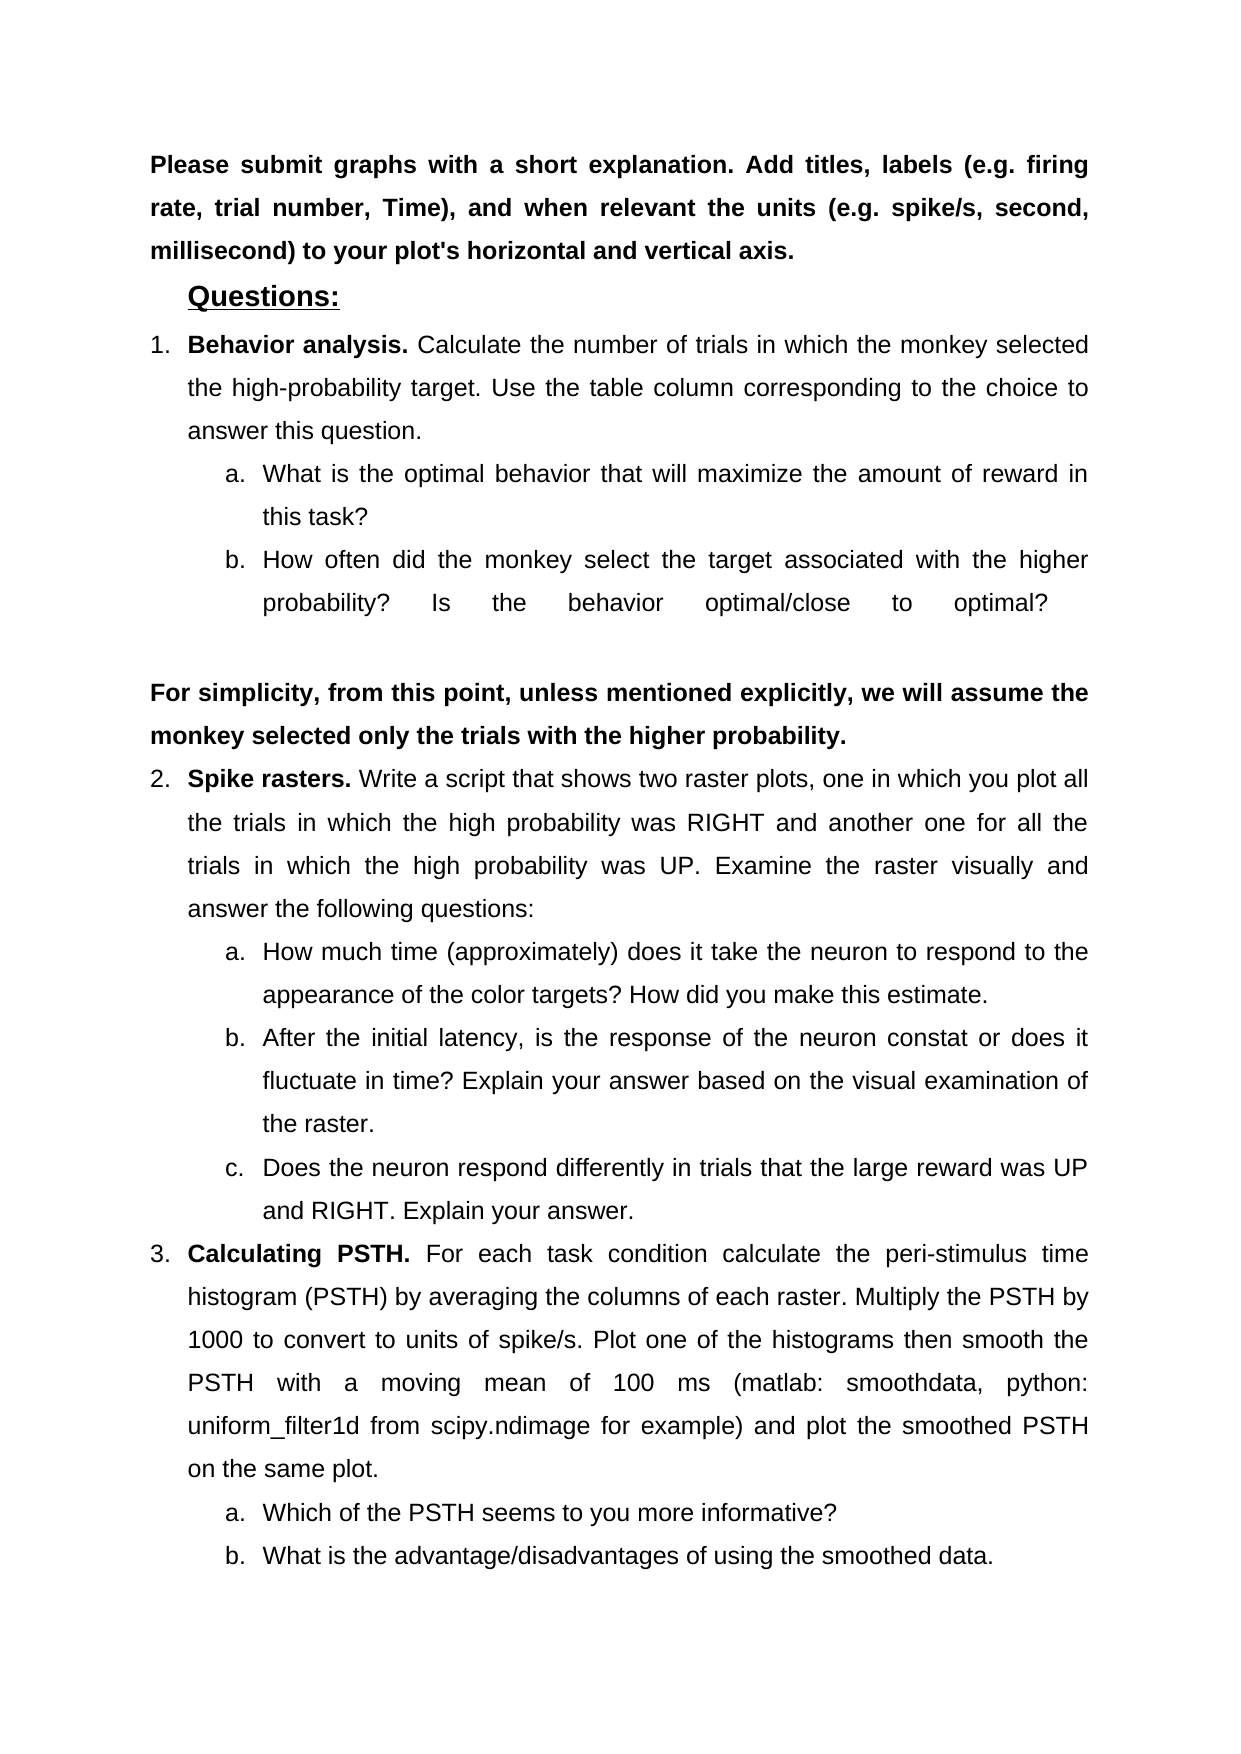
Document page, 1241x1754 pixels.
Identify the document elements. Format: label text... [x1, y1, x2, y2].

list After the initial latency, is the response of the neuron constat or does it fluctuate in time? Explain your answer based on the visual examination of the raster. [225, 1023, 1090, 1138]
text Please submit graphs with a short explanation. Add titles, labels (e.g. firing rate, trial number, Time), and when relevant the units (e.g. spike/s, second, millisecond) to your plot's horizontal and vertical axis. [150, 150, 1090, 265]
list Behavior analysis. Calculate the number of trials in which the monkey selected the high-probability target. Use the table column corresponding to the choice to answer this question. [150, 330, 1090, 445]
list Does the neuron respond differently in trials that the large reward was UP and RIGHT. Explain your answer. [225, 1152, 1090, 1224]
list Spike rasters. Write a script that shows two raster plots, one in which you plot all the trials in which the high probability was RIGHT and another one for all the trials in which the high probability was UP. Examine the raster visually and answer the following questions: [150, 764, 1090, 922]
list Questions: [187, 279, 1090, 313]
list How often did the monkey select the target associated with the higher probability? Is the behavior optimal/close to optimal? [225, 545, 1090, 663]
list How much time (approximately) does it take the neuron to respond to the appearance of the color targets? How did you make this estimate. [225, 937, 1090, 1009]
list Which of the PSTH seems to you more informative? [225, 1497, 1090, 1526]
text For simplicity, from this point, unless mentioned explicitly, we will assume the monkey selected only the trials with the higher probability. [150, 678, 1090, 750]
list What is the advantage/disadvantages of using the smoothed data. [225, 1541, 1090, 1569]
list Calculating PSTH. For each task condition calculate the peri-stimulus time histogram (PSTH) by averaging the columns of each raster. Multiply the PSTH by 1000 to convert to units of spike/s. Plot one of the histograms then smooth the PSTH with a moving mean of 100 ms (matlab: smoothdata, python: uniform_filter1d from scipy.ndimage for example) and plot the smoothed PSTH on the same plot. [150, 1239, 1090, 1483]
list What is the optimal behavior that will maximize the amount of reward in this task? [225, 459, 1090, 531]
